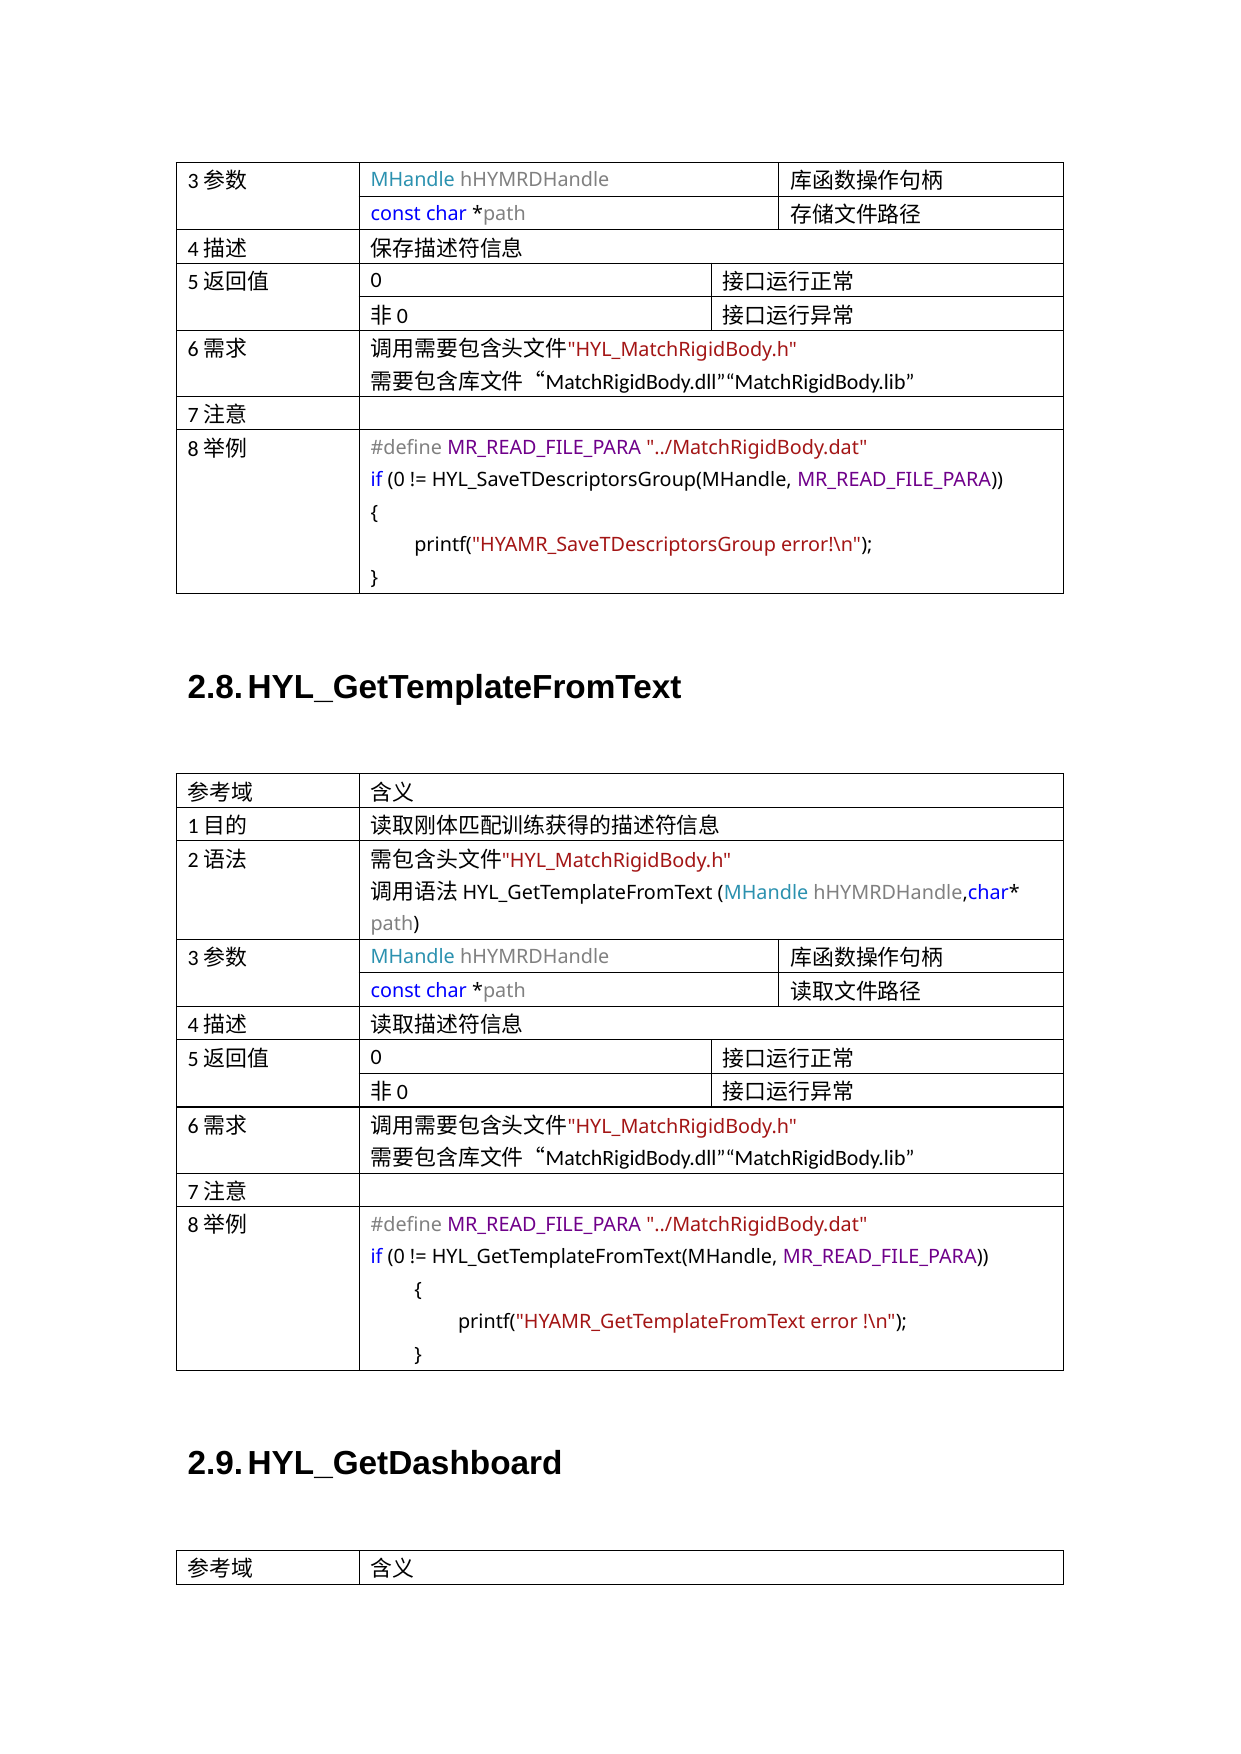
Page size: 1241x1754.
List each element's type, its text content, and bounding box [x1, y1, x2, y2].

subtitle HYL_GetDashboard [187, 1430, 1053, 1495]
table_cell 7 注意 [177, 1174, 359, 1206]
table_cell 1 目的 [177, 808, 359, 840]
table_cell 读取刚体匹配训练获得的描述符信息 [360, 808, 1063, 840]
table_cell 库函数操作句柄 [779, 940, 1063, 972]
table_header 含义 [360, 1551, 1063, 1583]
table_cell 5 返回值 [177, 1040, 359, 1106]
subtitle HYL_GetTemplateFromText [187, 653, 1053, 718]
table_cell 需包含头文件"HYL_MatchRigidBody.h" 调用语法HYL_GetTemplateFromText (MHandle hHYMRDHandle,char* path) [360, 841, 1063, 939]
table_cell const char *path [360, 973, 778, 1006]
table_cell 4 描述 [177, 230, 359, 263]
table_cell 接口运行异常 [712, 1074, 1063, 1106]
table_cell #define MR_READ_FILE_PARA "../MatchRigidBody.dat" if (0 != HYL_SaveTDescriptorsGroup(MHandle, MR_READ_FILE_PARA)) { printf("HYAMR_SaveTDescriptorsGroup error!\n"); } [360, 430, 1063, 593]
table_cell 0 [360, 1040, 711, 1073]
table_header 参考域 [177, 1551, 359, 1583]
table_cell 7 注意 [177, 397, 359, 429]
table_cell 保存描述符信息 [360, 230, 1063, 263]
table_cell 接口运行正常 [712, 1040, 1063, 1073]
table_cell 调用需要包含头文件"HYL_MatchRigidBody.h" 需要包含库文件“MatchRigidBody.dll”“MatchRigidBody.lib” [360, 331, 1063, 396]
table_cell 调用需要包含头文件"HYL_MatchRigidBody.h" 需要包含库文件“MatchRigidBody.dll”“MatchRigidBody.lib” [360, 1108, 1063, 1172]
table_cell 5 返回值 [177, 264, 359, 330]
table_cell 8 举例 [177, 1207, 359, 1369]
table_cell MHandle hHYMRDHandle [360, 163, 778, 196]
table_header 含义 [360, 774, 1063, 807]
table_cell MHandle hHYMRDHandle [360, 940, 778, 972]
table_cell 存储文件路径 [779, 197, 1063, 229]
table_cell [360, 1174, 1063, 1206]
table_cell 8 举例 [177, 430, 359, 593]
table_cell 4 描述 [177, 1007, 359, 1039]
table_header 参考域 [177, 774, 359, 807]
table_cell #define MR_READ_FILE_PARA "../MatchRigidBody.dat" if (0 != HYL_GetTemplateFromText(MHandle, MR_READ_FILE_PARA)) { printf("HYAMR_GetTemplateFromText error !\n"); } [360, 1207, 1063, 1369]
table_cell 接口运行正常 [712, 264, 1063, 296]
table_cell 6 需求 [177, 1108, 359, 1172]
table_cell 2 语法 [177, 841, 359, 939]
table_cell [360, 397, 1063, 429]
table_cell 0 [360, 264, 711, 296]
table_cell 3参数 [177, 163, 359, 229]
table_cell 读取文件路径 [779, 973, 1063, 1006]
table_cell 库函数操作句柄 [779, 163, 1063, 196]
table_cell 非0 [360, 1074, 711, 1106]
table_cell 3参数 [177, 940, 359, 1006]
table_cell 6 需求 [177, 331, 359, 396]
table_cell 接口运行异常 [712, 297, 1063, 330]
table_cell 读取描述符信息 [360, 1007, 1063, 1039]
table_cell 非0 [360, 297, 711, 330]
table_cell const char *path [360, 197, 778, 229]
